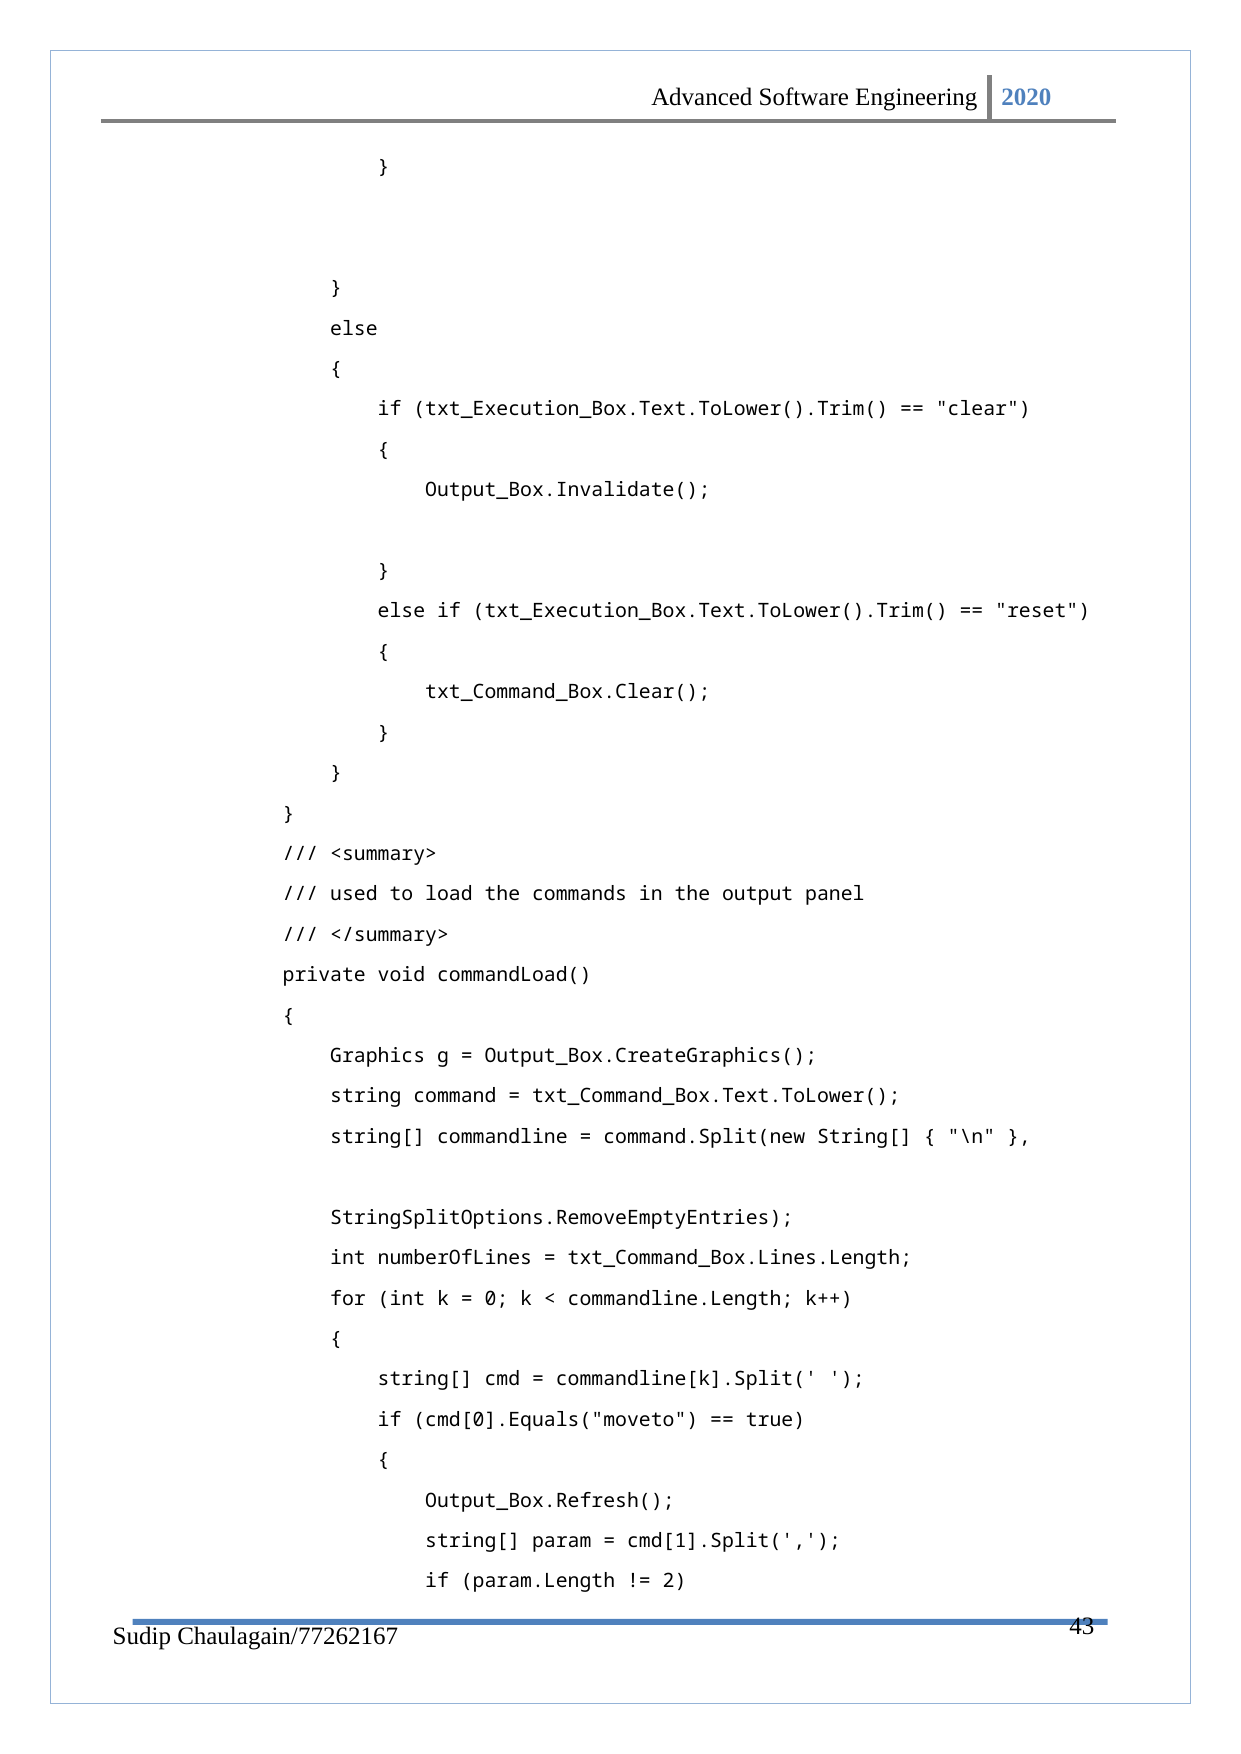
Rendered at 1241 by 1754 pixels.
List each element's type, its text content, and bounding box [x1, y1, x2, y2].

list for (int k = 0; k < commandline.Length; k++) [187, 1284, 1128, 1311]
list } [187, 758, 1128, 785]
list { [187, 435, 1128, 462]
list if (param.Length != 2) [187, 1567, 1128, 1594]
list Graphics g = Output_Box.CreateGraphics(); [187, 1041, 1128, 1068]
list Output_Box.Refresh(); [187, 1486, 1128, 1513]
list string[] commandline = command.Split(new String[] { "\n" }, [187, 1122, 1128, 1149]
list } [187, 799, 1128, 826]
list private void commandLoad() [187, 961, 1128, 987]
list /// <summary> [187, 839, 1128, 866]
list else [187, 314, 1128, 341]
list { [187, 1001, 1128, 1028]
list int numberOfLines = txt_Command_Box.Lines.Length; [187, 1243, 1128, 1270]
list } [187, 718, 1128, 745]
list { [187, 1446, 1128, 1472]
list { [187, 354, 1128, 381]
list else if (txt_Execution_Box.Text.ToLower().Trim() == "reset") [187, 597, 1128, 624]
list string[] cmd = commandline[k].Split(' '); [187, 1365, 1128, 1392]
list } [187, 152, 1128, 179]
list { [187, 1324, 1128, 1351]
list txt_Command_Box.Clear(); [187, 678, 1128, 704]
list string[] param = cmd[1].Split(','); [187, 1526, 1128, 1553]
list { [187, 637, 1128, 664]
list } [187, 273, 1128, 300]
list /// used to load the commands in the output panel [187, 880, 1128, 907]
list Output_Box.Invalidate(); [187, 476, 1128, 502]
list string command = txt_Command_Box.Text.ToLower(); [187, 1082, 1128, 1109]
list if (txt_Execution_Box.Text.ToLower().Trim() == "clear") [187, 395, 1128, 422]
list if (cmd[0].Equals("moveto") == true) [187, 1405, 1128, 1432]
list StringSplitOptions.RemoveEmptyEntries); [187, 1203, 1128, 1230]
list } [187, 556, 1128, 583]
list /// </summary> [187, 920, 1128, 947]
